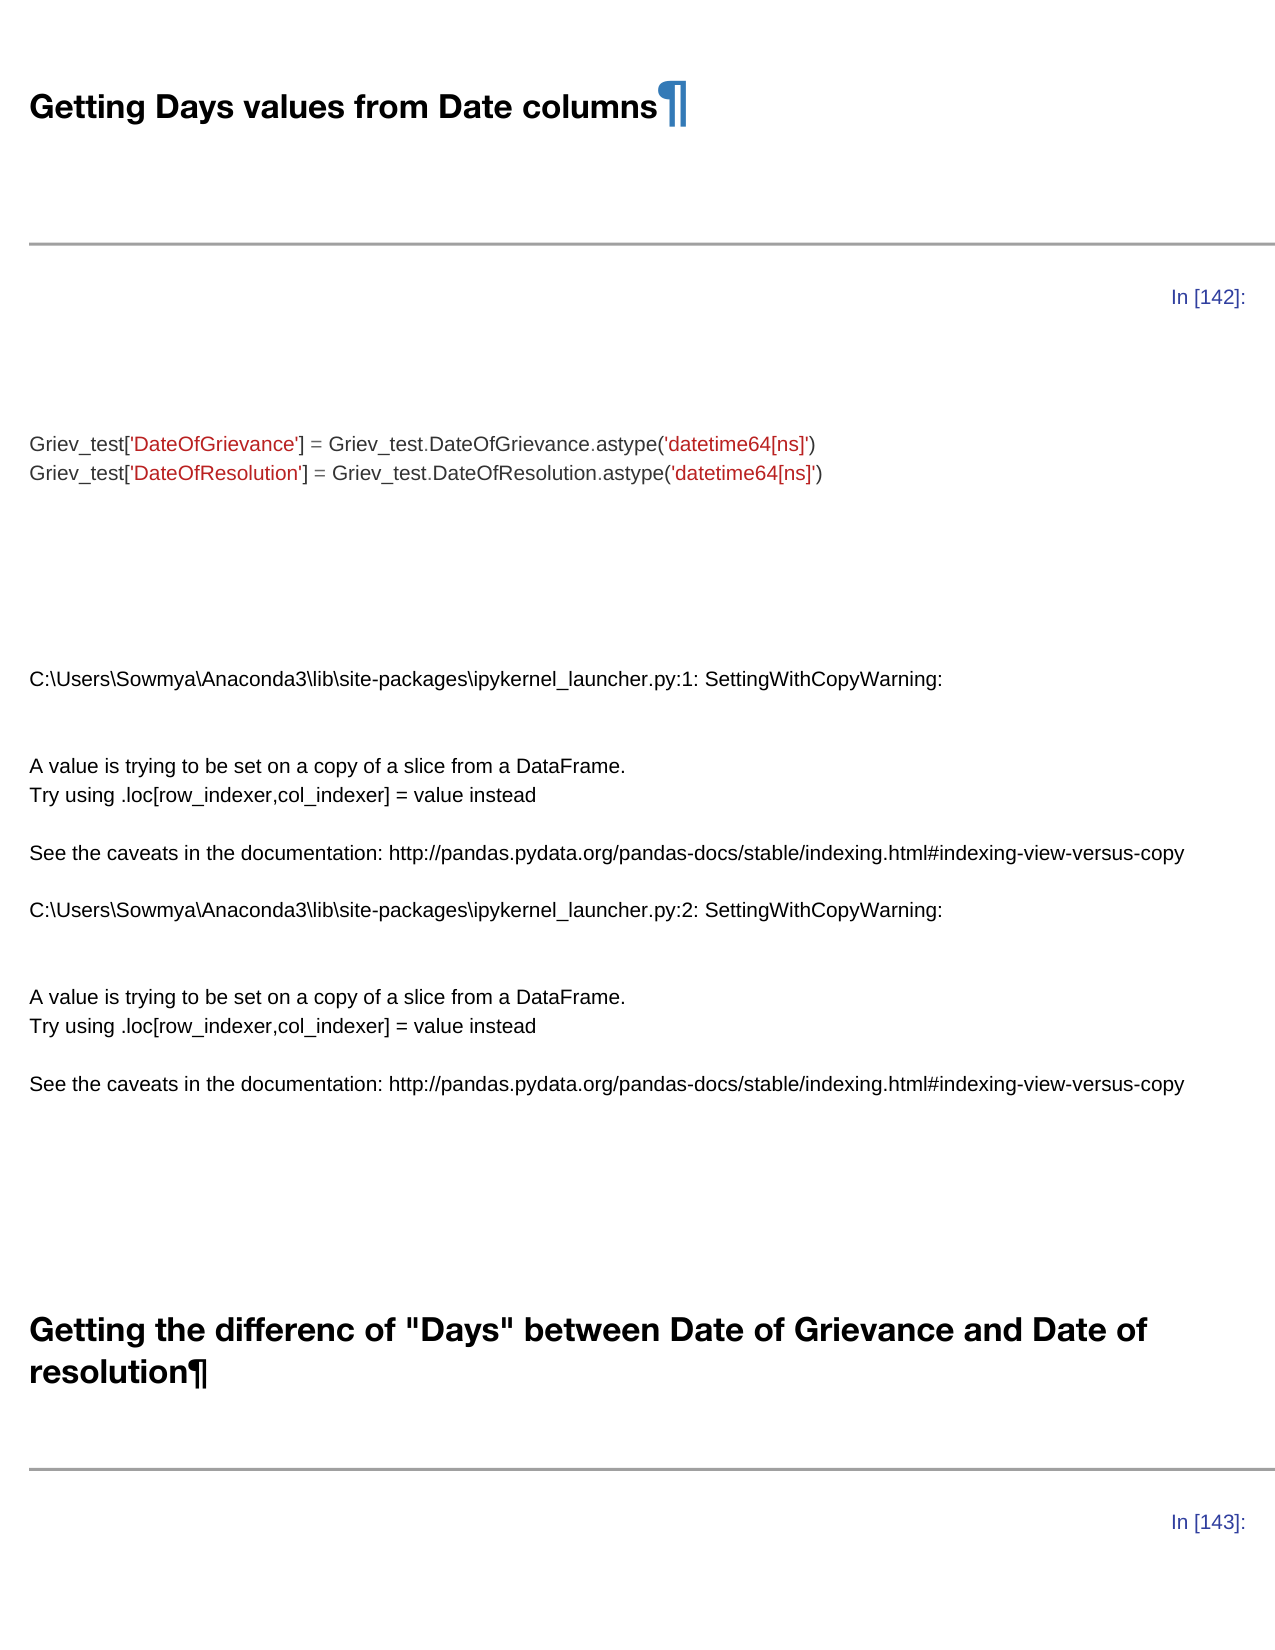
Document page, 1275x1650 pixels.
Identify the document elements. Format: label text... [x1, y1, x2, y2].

text Griev_test['DateOfGrievance'] = Griev_test.DateOfGrievance.astype('datetime64[ns]') Griev_test['DateOfResolution'] = Griev_test.DateOfResolution.astype('datetime64[ns]') [29, 432, 1246, 513]
text C:\Users\Sowmya\Anaconda3\lib\site-packages\ipykernel_launcher.py:1: SettingWithCopyWarning: A value is trying to be set on a copy of a slice from a DataFrame. Try using .loc[row_indexer,col_indexer] = value instead See the caveats in the documentation: http://pandas.pydata.org/pandas-docs/stable/indexing.html#indexing-view-versus-copy C:\Users\Sowmya\Anaconda3\lib\site-packages\ipykernel_launcher.py:2: SettingWithCopyWarning: A value is trying to be set on a copy of a slice from a DataFrame. Try using .loc[row_indexer,col_indexer] = value instead See the caveats in the documentation: http://pandas.pydata.org/pandas-docs/stable/indexing.html#indexing-view-versus-copy [29, 667, 1246, 1153]
text In [143]: [29, 1510, 1246, 1534]
text Getting Days values from Date columns¶ [29, 68, 1244, 134]
text Getting the differenc of "Days" between Date of Grievance and Date of resolution¶ [29, 1309, 1244, 1393]
text In [142]: [29, 285, 1246, 309]
